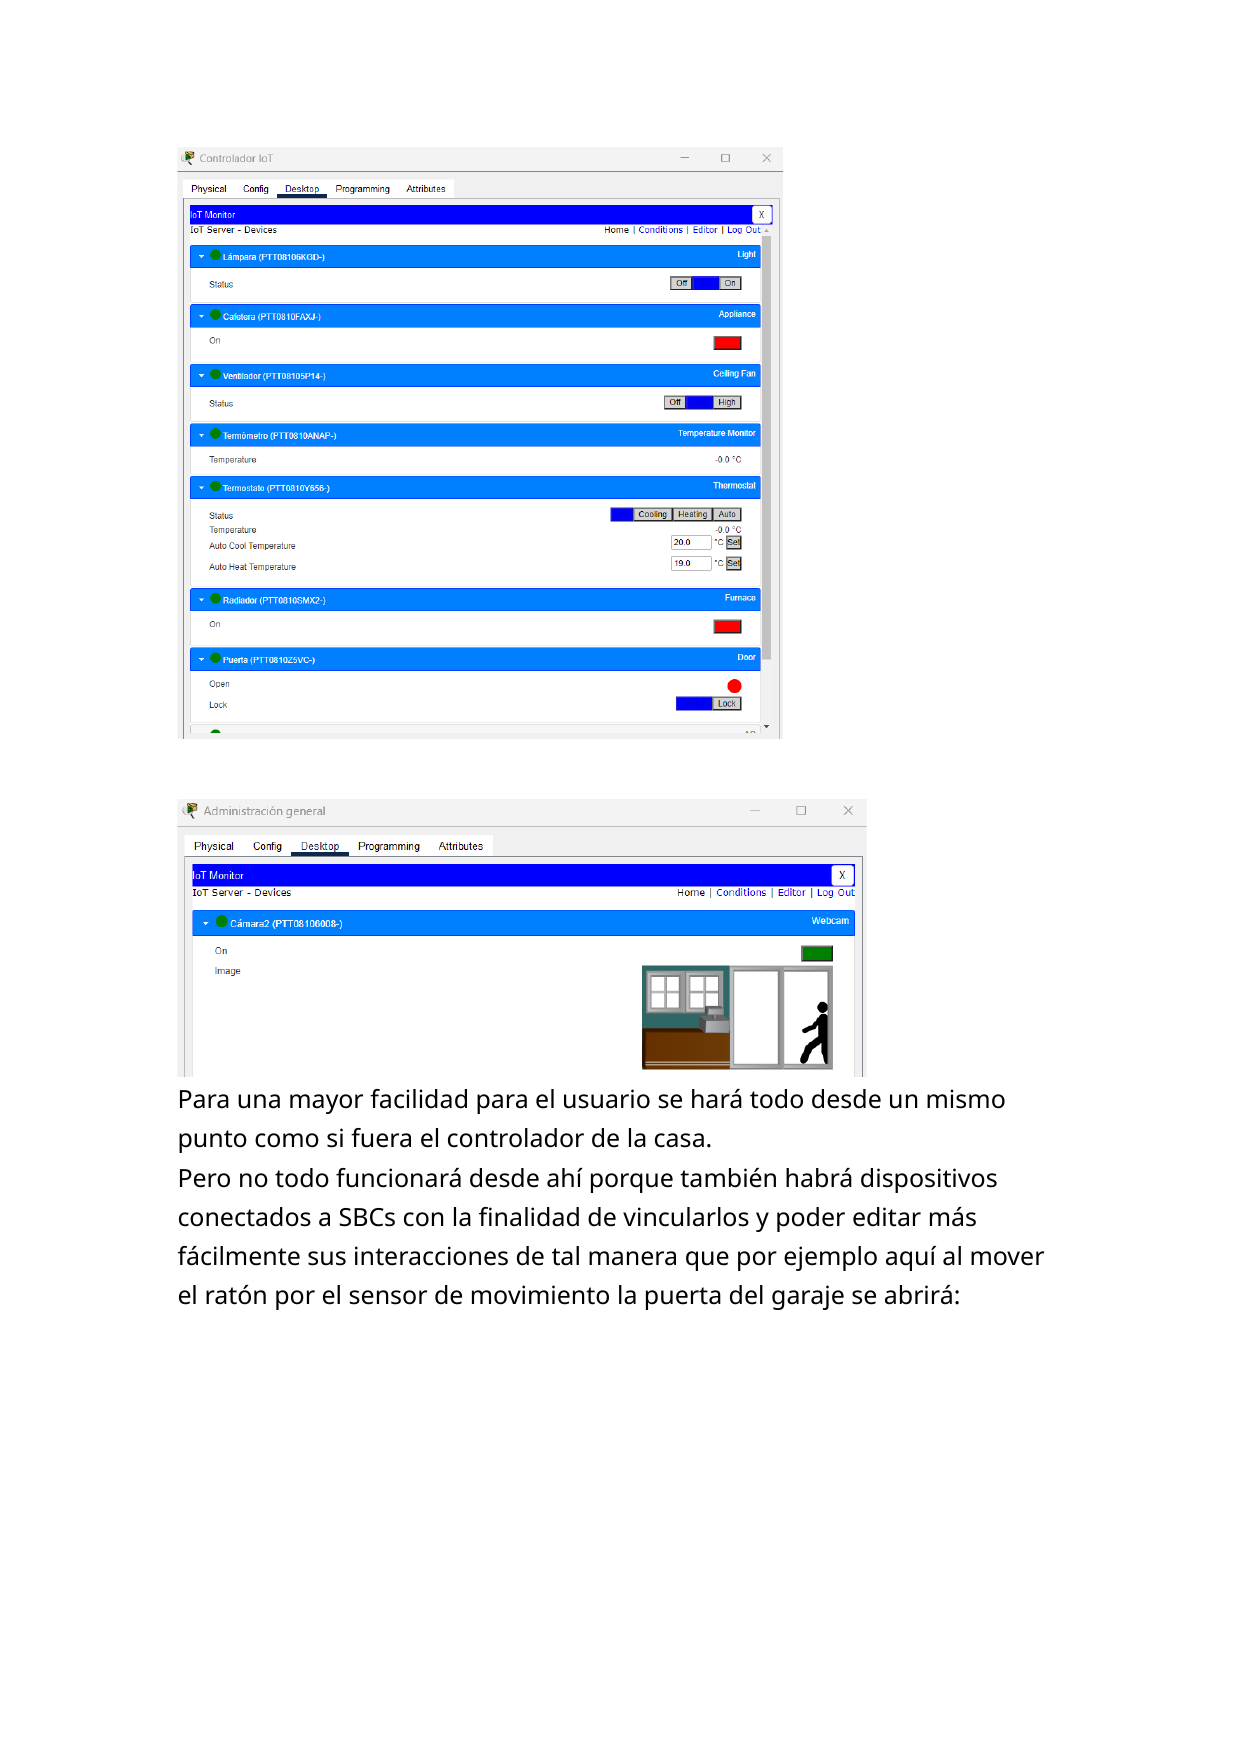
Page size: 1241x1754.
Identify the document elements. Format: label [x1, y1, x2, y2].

picture [177, 147, 783, 739]
picture [177, 799, 867, 1077]
text [177, 800, 1063, 1312]
